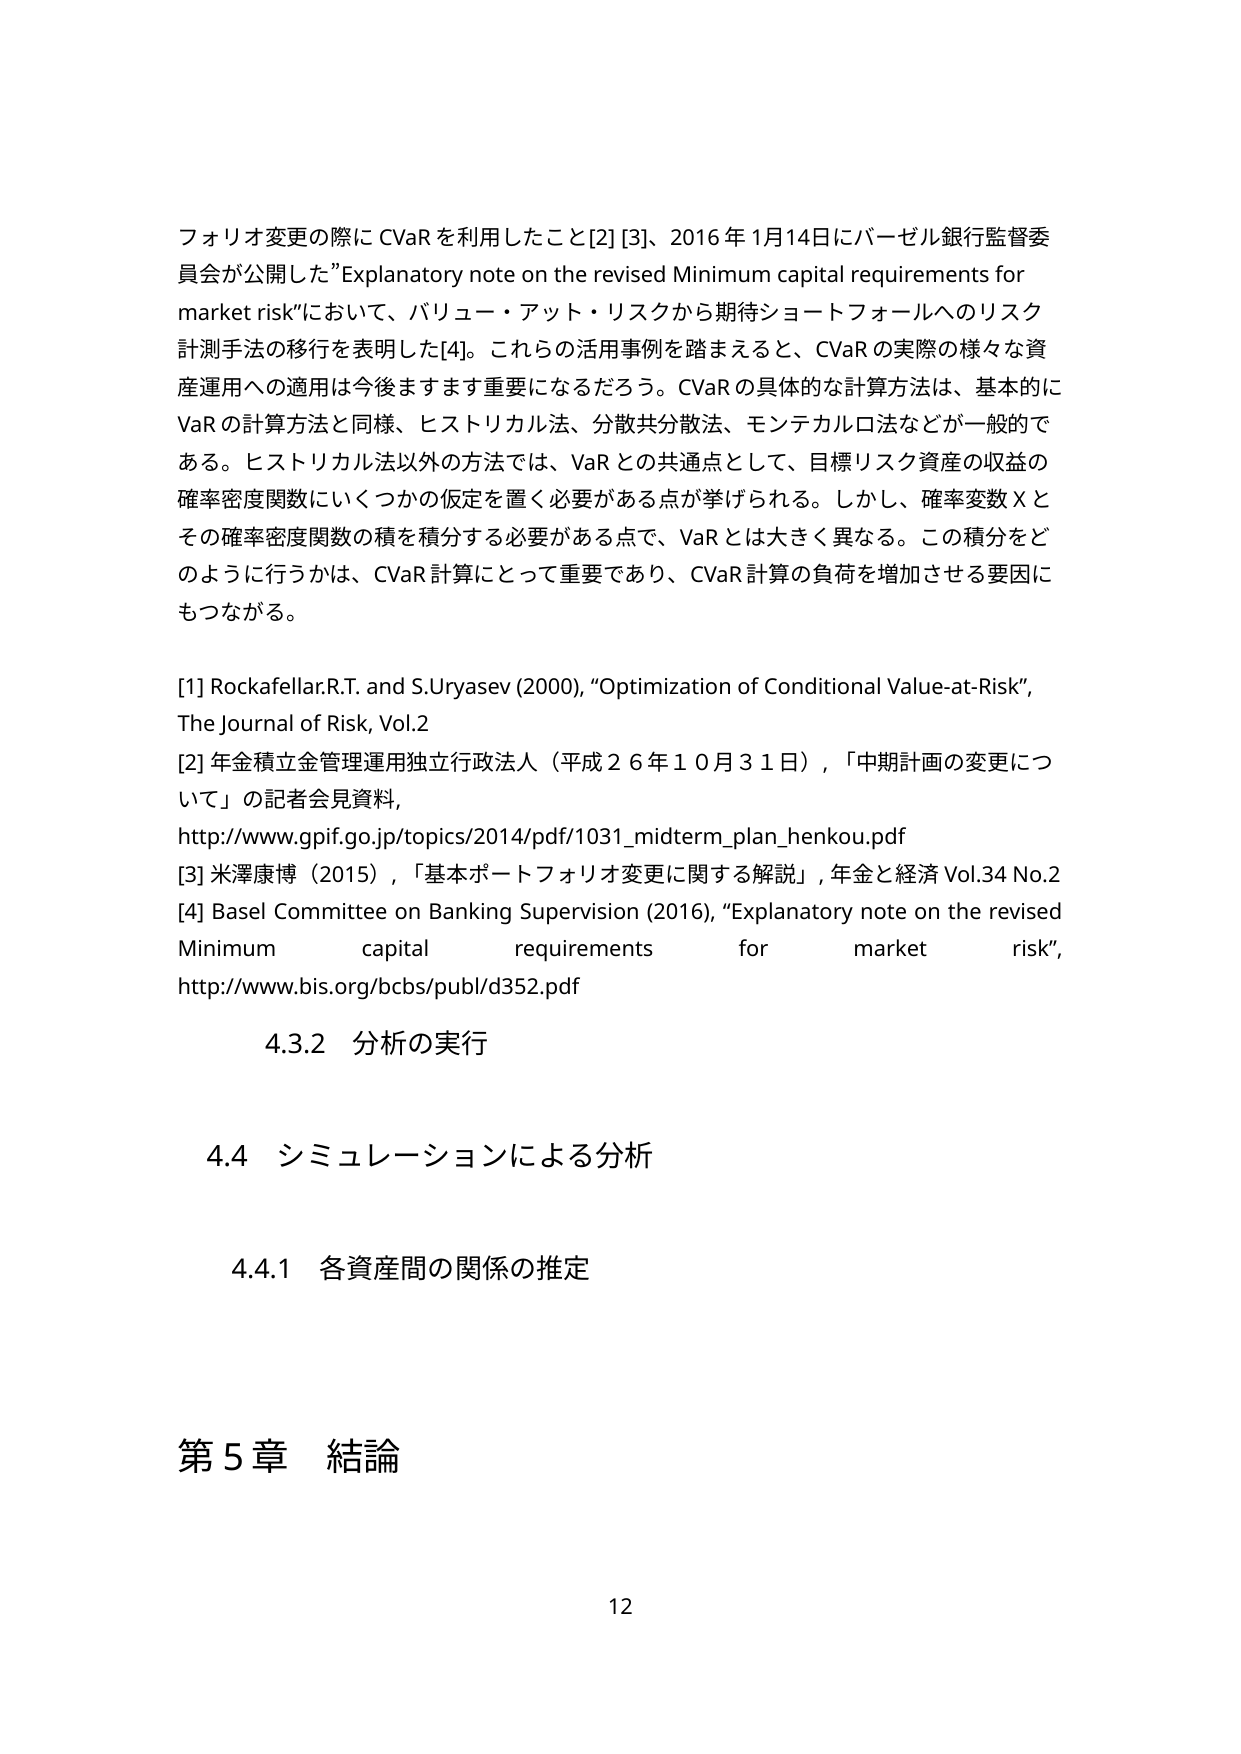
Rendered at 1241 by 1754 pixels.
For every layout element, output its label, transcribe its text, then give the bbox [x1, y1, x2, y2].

text [1] Rockafellar.R.T. and S.Uryasev (2000), “Optimization of Conditional Value-at-Risk”, The Journal of Risk, Vol.2 [177, 667, 1063, 742]
text [4] Basel Committee on Banking Supervision (2016), “Explanatory note on the revised Minimum capital requirements for market risk”, http://www.bis.org/bcbs/publ/d352.pdf [177, 892, 1063, 1004]
subtitle 第5章 結論 [177, 1417, 1063, 1492]
subtitle 4.4.1 各資産間の関係の推定 [177, 1229, 1063, 1304]
subtitle 4.3.2 分析の実行 [265, 1004, 1063, 1079]
subtitle 4.4 シミュレーションによる分析 [177, 1117, 1063, 1192]
text [2] 年⾦積⽴⾦管理運⽤独⽴⾏政法⼈（平成２６年１０⽉３１⽇）, 「中期計画の変更について」の記者会⾒資料, http://www.gpif.go.jp/topics/2014/pdf/1031_midterm_plan_henkou.pdf [177, 742, 1063, 854]
text [3] ⽶澤康博（2015）, 「基本ポートフォリオ変更に関する解説」, 年⾦と経済 Vol.34 No.2 [177, 854, 1063, 892]
